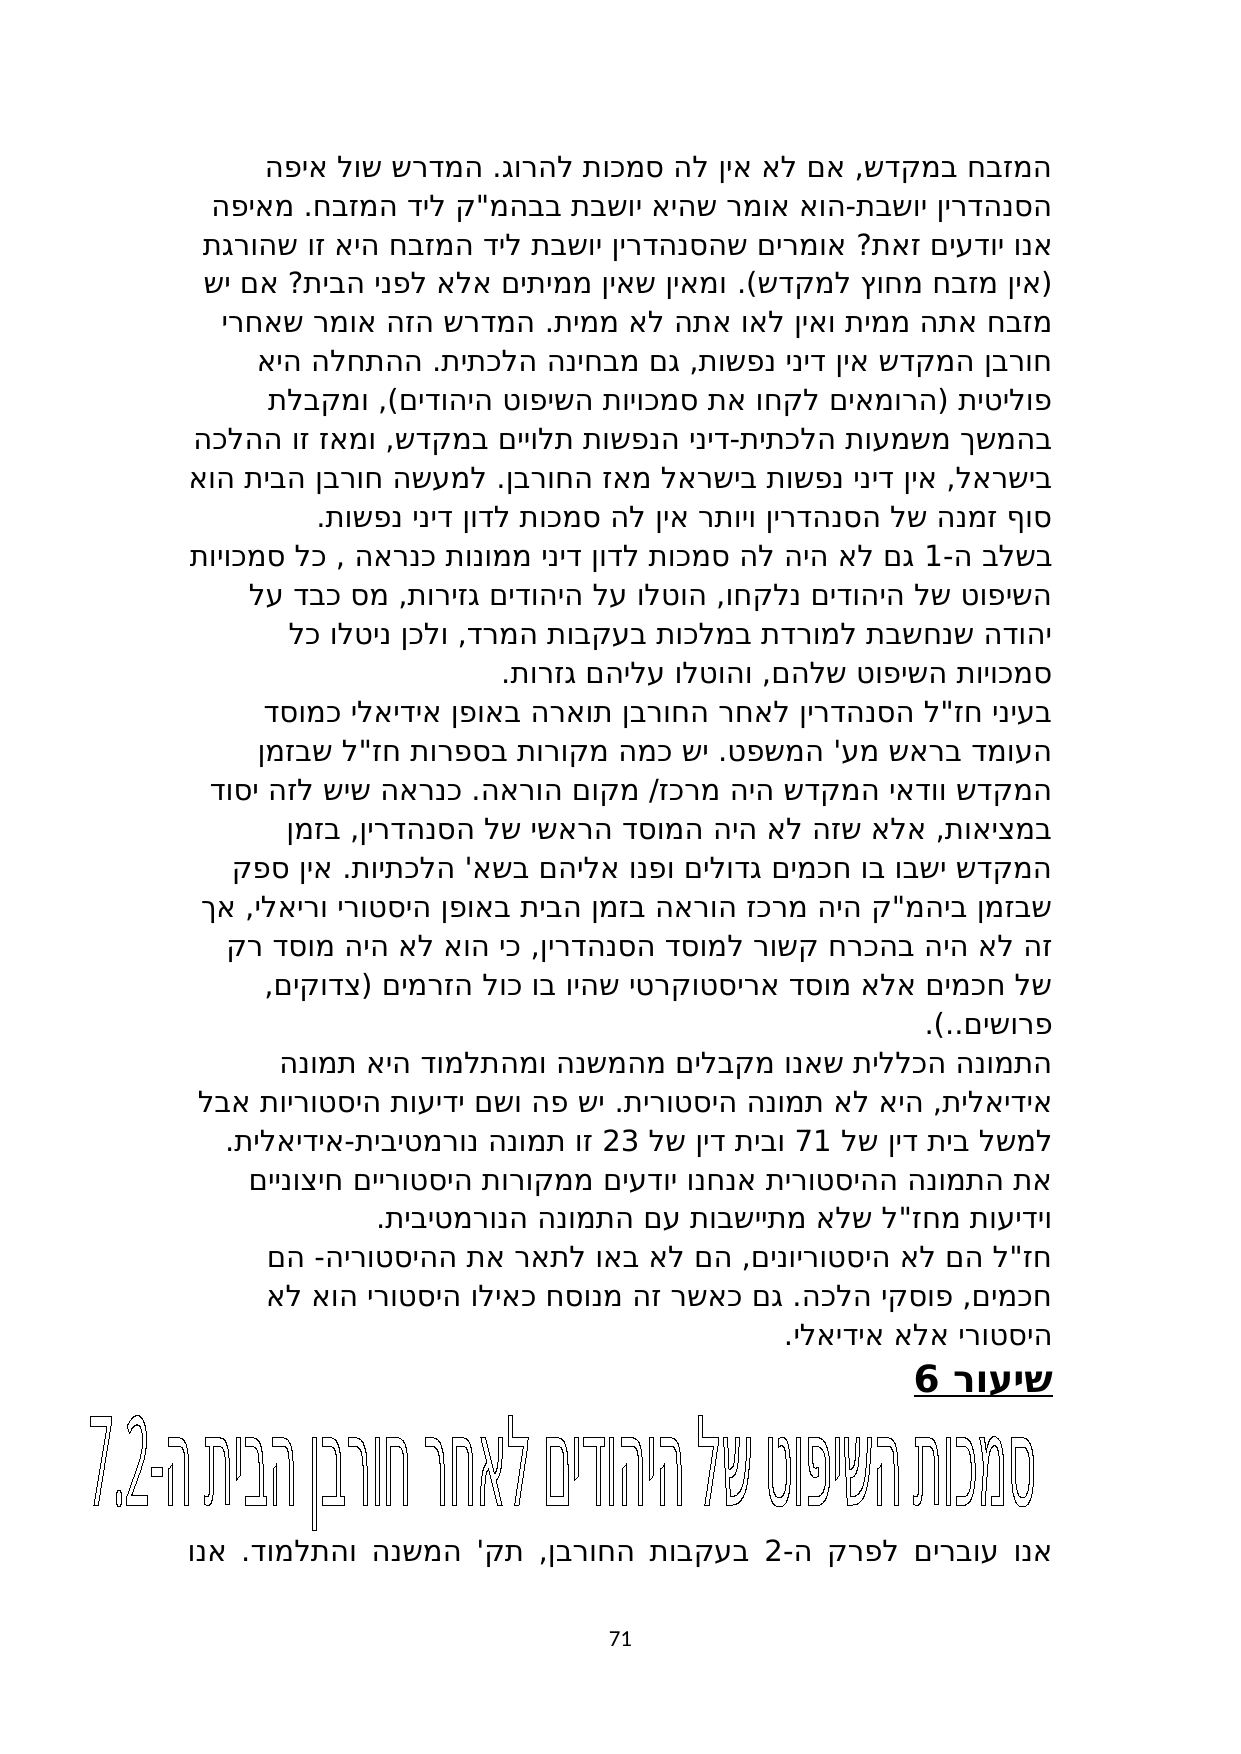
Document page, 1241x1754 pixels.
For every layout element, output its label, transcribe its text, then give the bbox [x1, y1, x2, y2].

text התמונה הכללית שאנו מקבלים מהמשנה ומהתלמוד היא תמונה אידיאלית, היא לא תמונה היסטורית. יש פה ושם ידיעות היסטוריות אבל למשל בית דין של 71 ובית דין של 23 זו תמונה נורמטיבית-אידיאלית. את התמונה ההיסטורית אנחנו יודעים ממקורות היסטוריים חיצוניים וידיעות מחז"ל שלא מתיישבות עם התמונה הנורמטיבית. [187, 1046, 1053, 1236]
text שיעור 6 [187, 1358, 1053, 1401]
text בעיני חז"ל הסנהדרין לאחר החורבן תוארה באופן אידיאלי כמוסד העומד בראש מע' המשפט. יש כמה מקורות בספרות חז"ל שבזמן המקדש וודאי המקדש היה מרכז/ מקום הוראה. כנראה שיש לזה יסוד במציאות, אלא שזה לא היה המוסד הראשי של הסנהדרין, בזמן המקדש ישבו בו חכמים גדולים ופנו אליהם בשא' הלכתיות. אין ספק שבזמן ביהמ"ק היה מרכז הוראה בזמן הבית באופן היסטורי וריאלי, אך זה לא היה בהכרח קשור למוסד הסנהדרין, כי הוא לא היה מוסד רק של חכמים אלא מוסד אריסטוקרטי שהיו בו כול הזרמים (צדוקים, פרושים..). [187, 695, 1053, 1041]
text בשלב ה-1 גם לא היה לה סמכות לדון דיני ממונות כנראה , כל סמכויות השיפוט של היהודים נלקחו, הוטלו על היהודים גזירות, מס כבד על יהודה שנחשבת למורדת במלכות בעקבות המרד, ולכן ניטלו כל סמכויות השיפוט שלהם, והוטלו עליהם גזרות. [187, 539, 1053, 690]
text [187, 1534, 1053, 1568]
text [187, 150, 1053, 534]
text חז"ל הם לא היסטוריונים, הם לא באו לתאר את ההיסטוריה- הם חכמים, פוסקי הלכה. גם כאשר זה מנוסח כאילו היסטורי הוא לא היסטורי אלא אידיאלי. [187, 1241, 1053, 1353]
